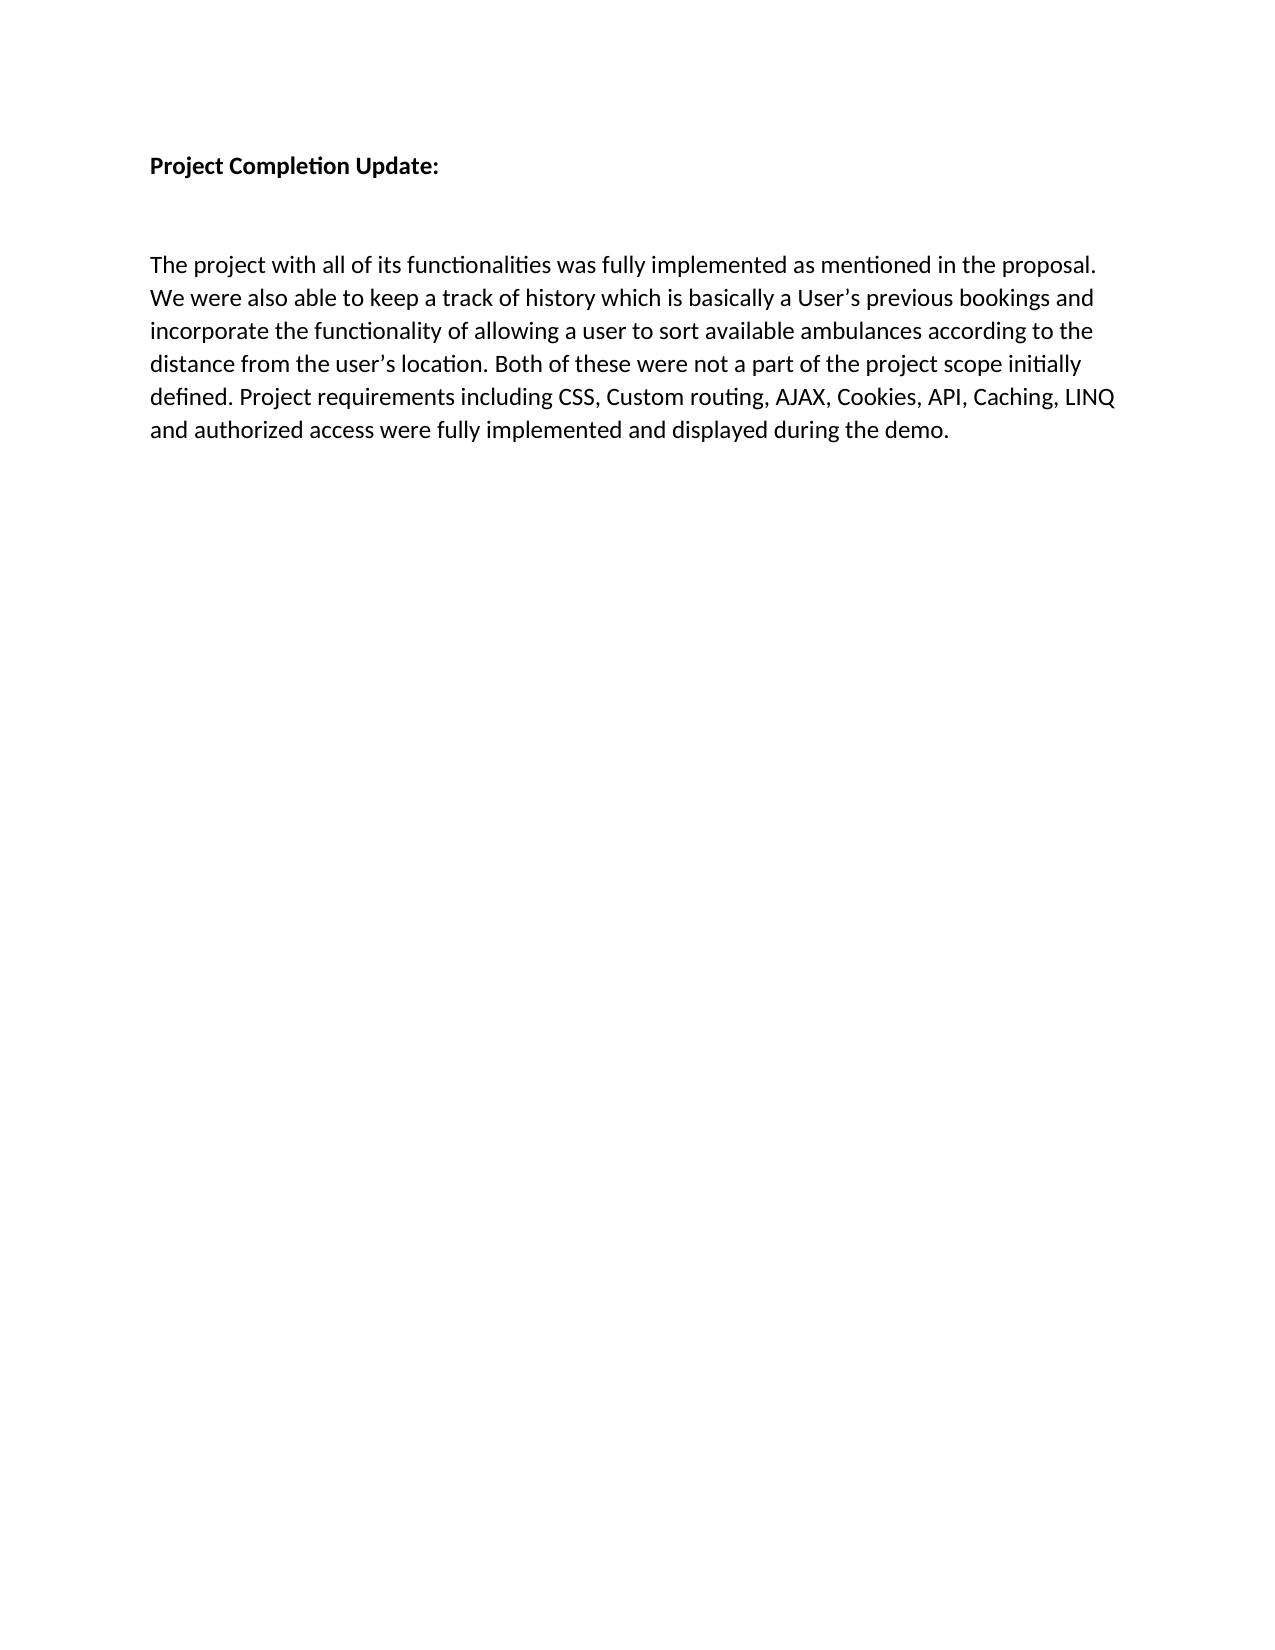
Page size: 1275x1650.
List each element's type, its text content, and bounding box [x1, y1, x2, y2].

text Project Completion Update: [150, 150, 1125, 181]
text The project with all of its functionalities was fully implemented as mentioned in the proposal. We were also able to keep a track of history which is basically a User’s previous bookings and incorporate the functionality of allowing a user to sort available ambulances according to the distance from the user’s location. Both of these were not a part of the project scope initially defined. Project requirements including CSS, Custom routing, AJAX, Cookies, API, Caching, LINQ and authorized access were fully implemented and displayed during the demo. [150, 249, 1125, 444]
